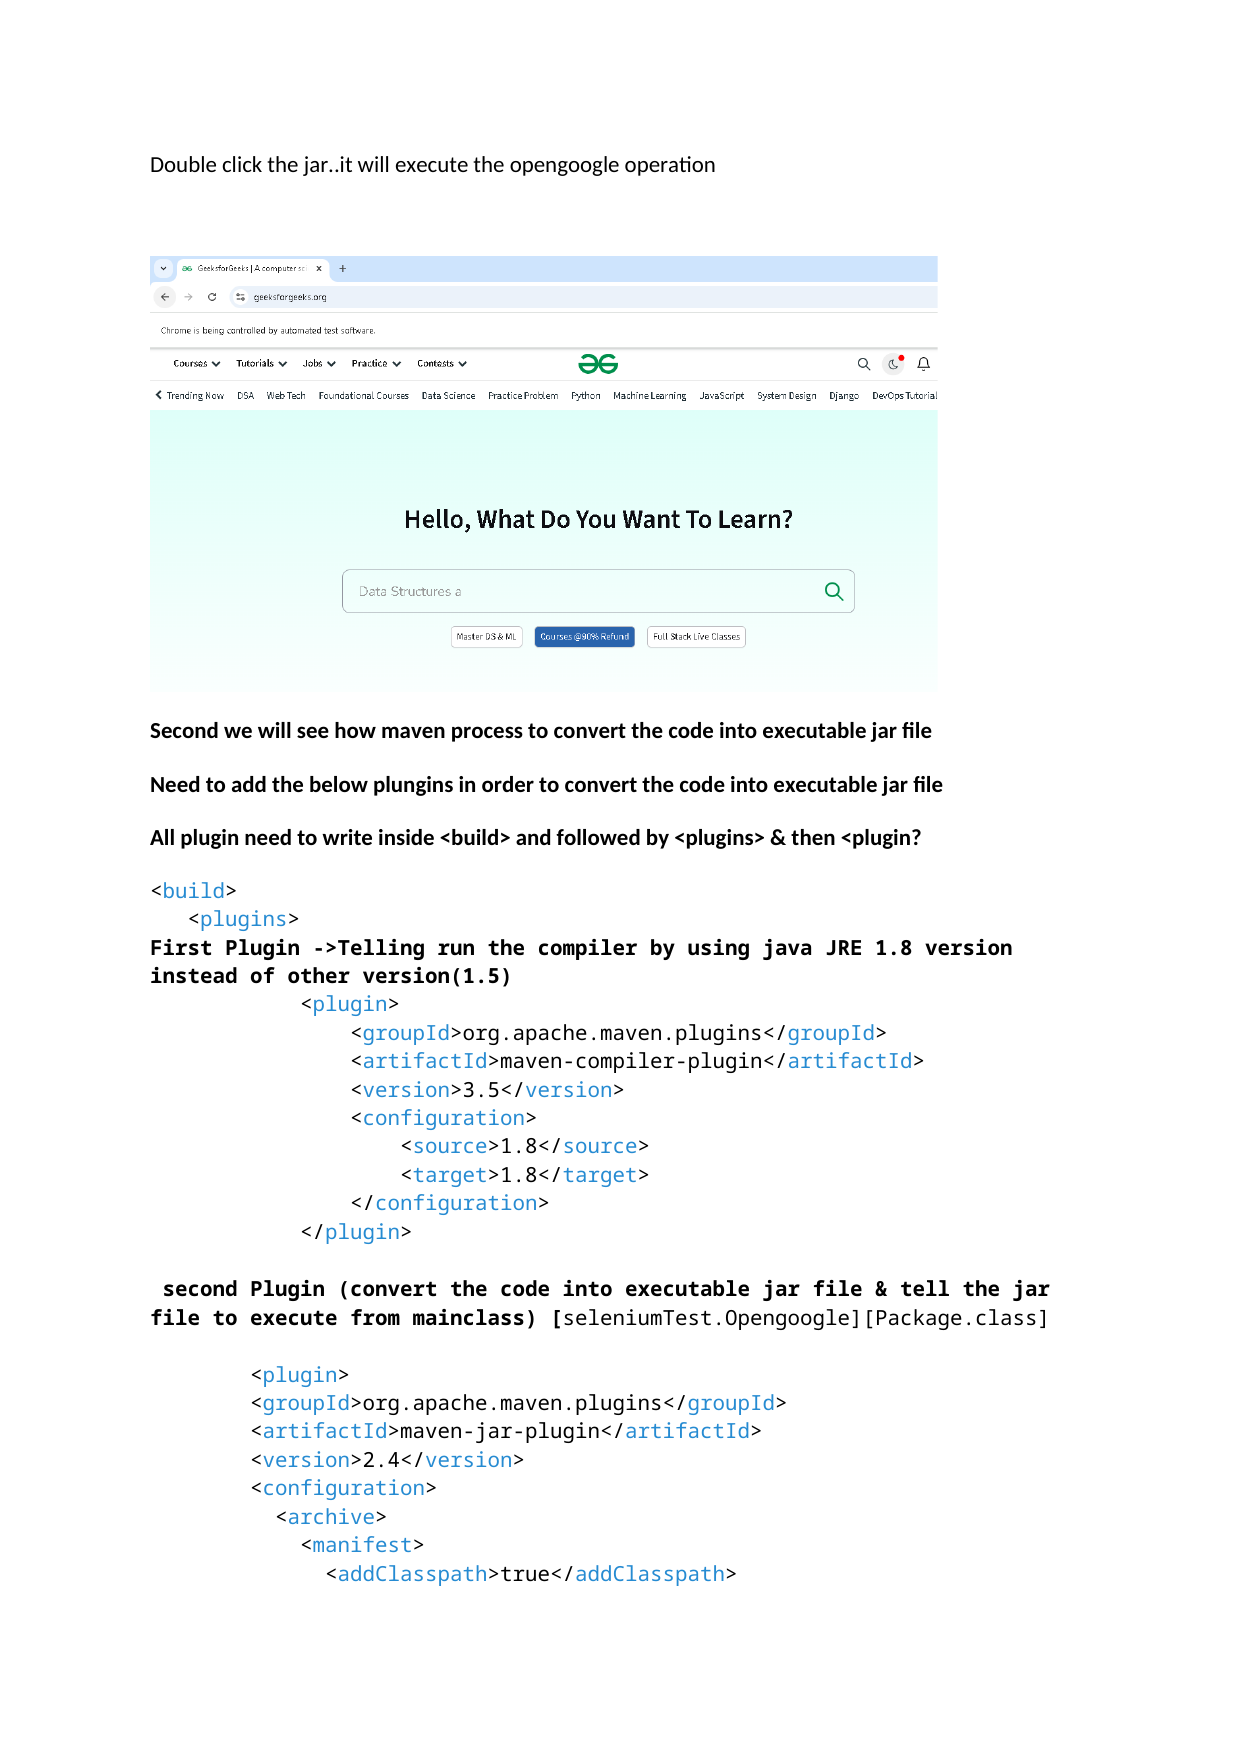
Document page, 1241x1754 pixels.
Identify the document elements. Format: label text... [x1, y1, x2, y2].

text <source>1.8</source> [150, 1132, 1090, 1160]
picture [150, 256, 938, 692]
text </plugin> [150, 1217, 1090, 1245]
text second Plugin (convert the code into executable jar file & tell the jar file to execute from mainclass) [seleniumTest.Opengoogle][Package.class] [150, 1274, 1090, 1331]
text All plugin need to write inside <build> and followed by <plugins> & then <plugin? [150, 823, 1090, 851]
text <addClasspath>true</addClasspath> [150, 1559, 1090, 1587]
text <version>3.5</version> [150, 1075, 1090, 1103]
text <target>1.8</target> [150, 1160, 1090, 1188]
text Second we will see how maven process to convert the code into executable jar file [150, 717, 1090, 745]
text Need to add the below plungins in order to convert the code into executable jar file [150, 770, 1090, 798]
text <plugin> [150, 989, 1090, 1018]
text <artifactId>maven-compiler-plugin</artifactId> [150, 1046, 1090, 1075]
text </configuration> [150, 1188, 1090, 1217]
text <version>2.4</version> [150, 1445, 1090, 1473]
text <configuration> [150, 1103, 1090, 1132]
text <groupId>org.apache.maven.plugins</groupId> [150, 1018, 1090, 1046]
text <archive> [150, 1502, 1090, 1530]
text Double click the jar..it will execute the opengoogle operation [150, 150, 1090, 178]
text <plugin> [150, 1360, 1090, 1388]
text <groupId>org.apache.maven.plugins</groupId> [150, 1388, 1090, 1417]
text <build> [150, 876, 1090, 904]
text <artifactId>maven-jar-plugin</artifactId> [150, 1417, 1090, 1445]
text First Plugin ->Telling run the compiler by using java JRE 1.8 version instead of other version(1.5) [150, 933, 1090, 989]
text <plugins> [150, 904, 1090, 933]
text <manifest> [150, 1530, 1090, 1559]
text <configuration> [150, 1473, 1090, 1502]
